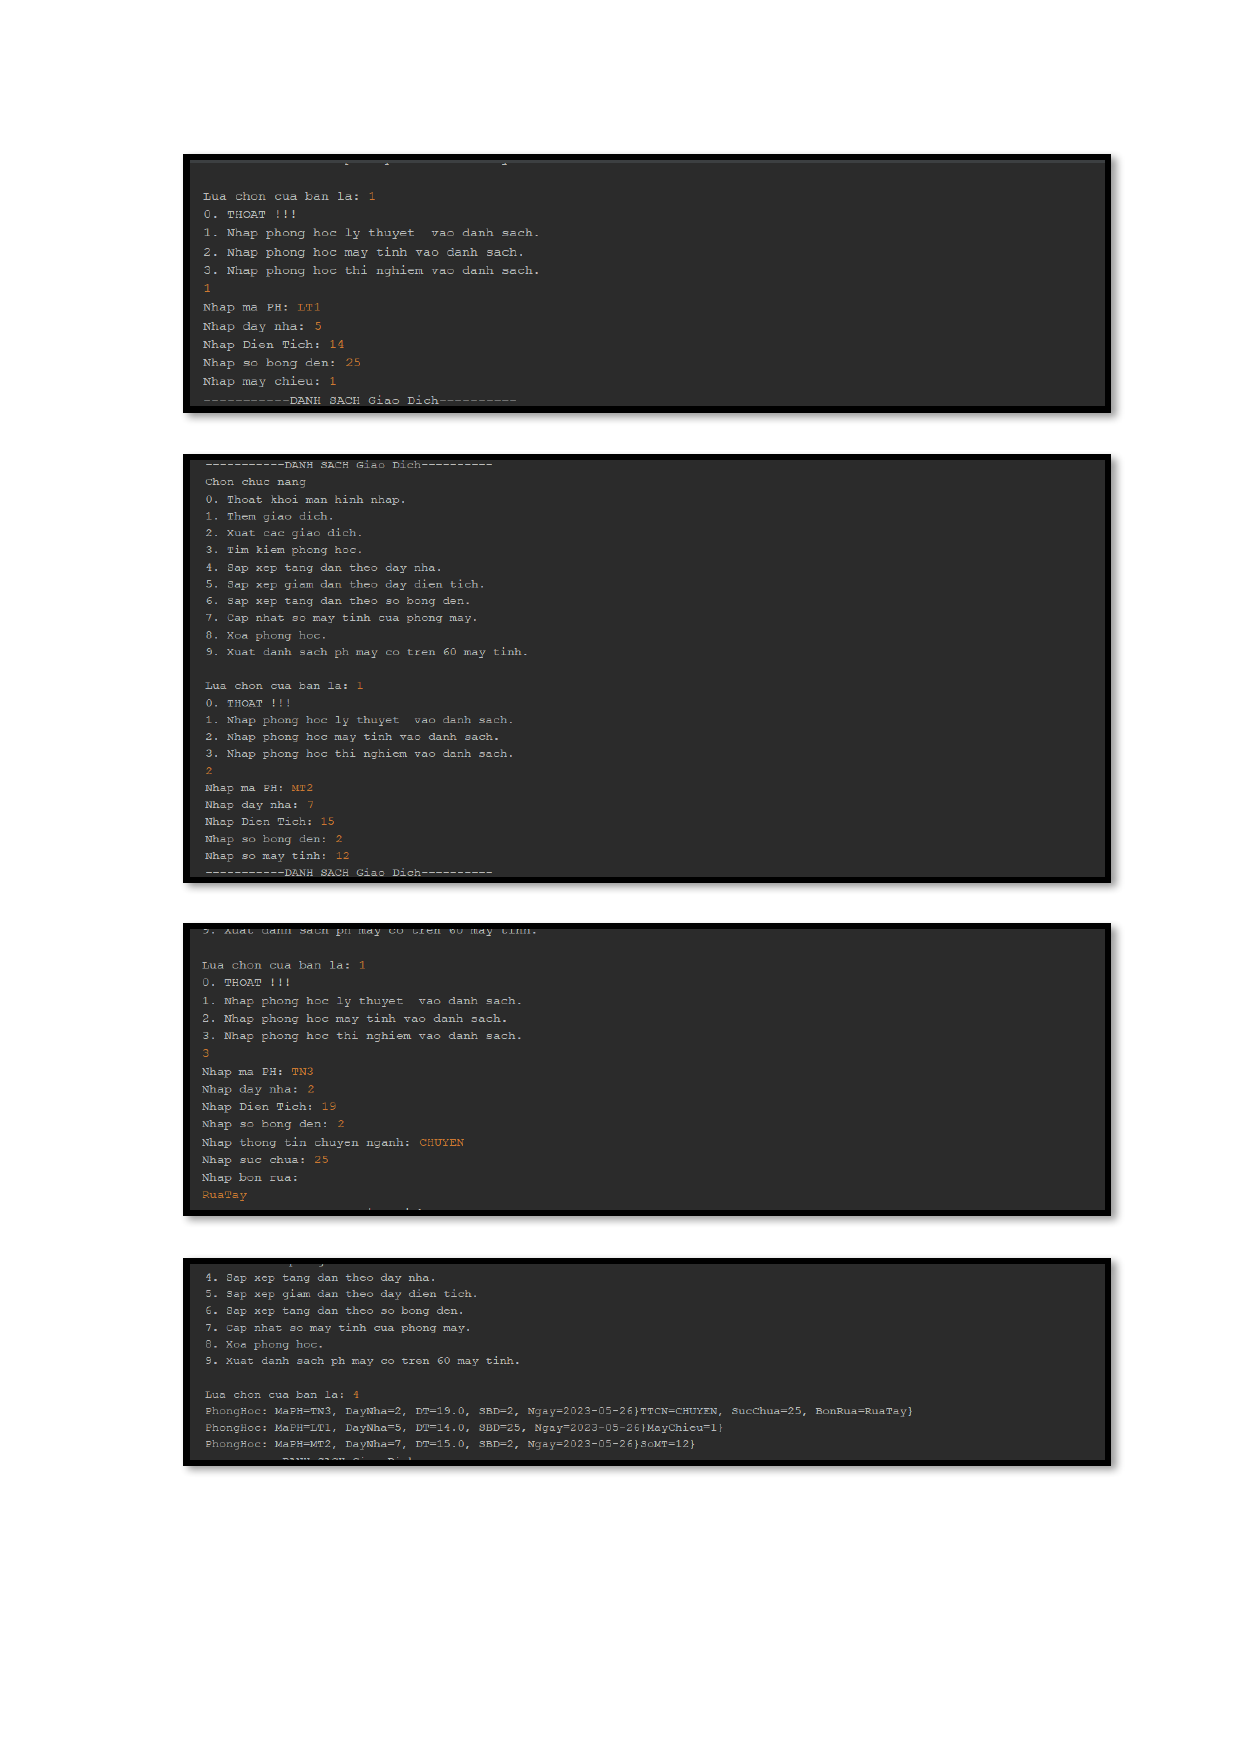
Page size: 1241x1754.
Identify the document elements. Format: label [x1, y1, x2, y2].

picture [190, 160, 1105, 406]
picture [190, 460, 1105, 877]
picture [190, 929, 1105, 1210]
picture [190, 1264, 1105, 1460]
